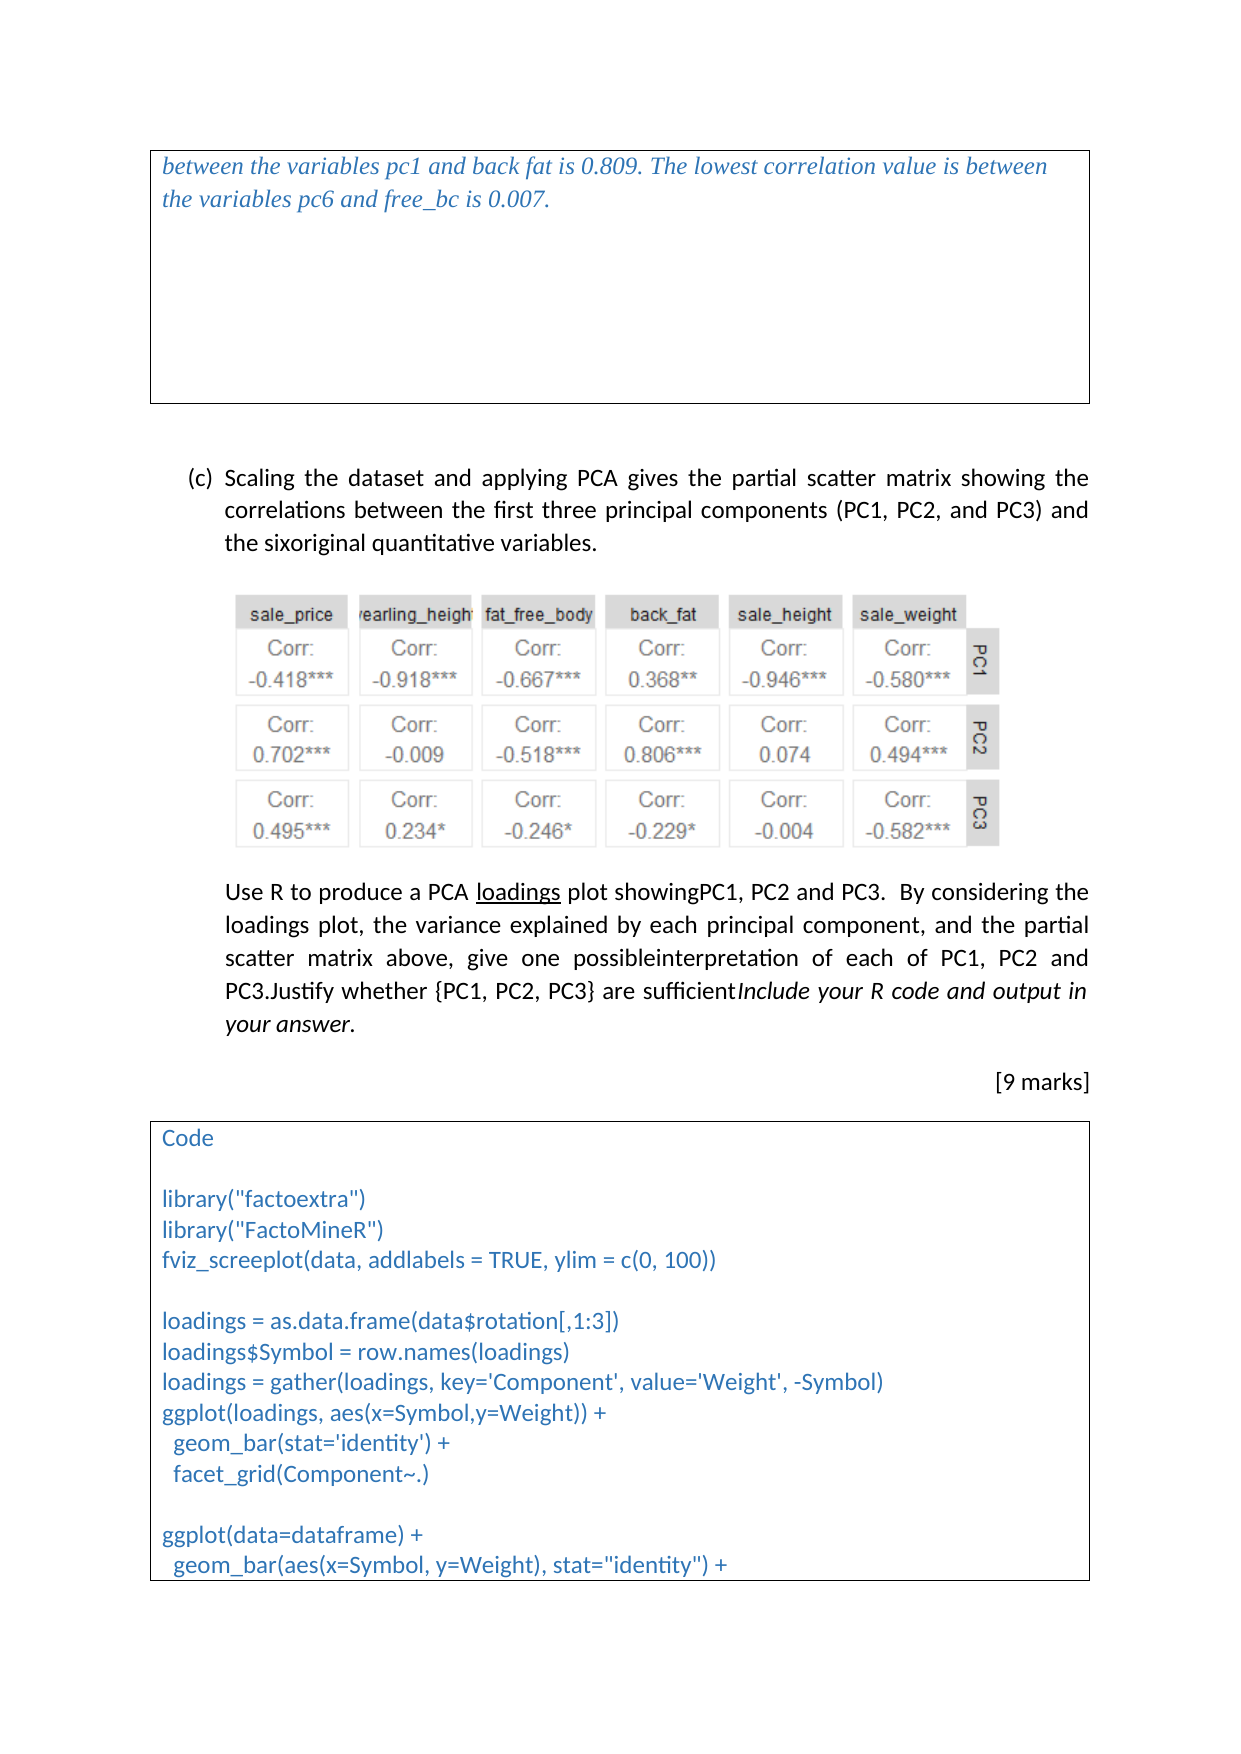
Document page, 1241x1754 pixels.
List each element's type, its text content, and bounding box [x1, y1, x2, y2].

list [9 marks] [225, 1066, 1090, 1096]
text Use R to produce a PCA loadings plot showingPC1, PC2 and PC3. By considering the loadings plot, the variance explained by each principal component, and the partial scatter matrix above, give one possibleinterpretation of each of PC1, PC2 and PC3.Justify whether {PC1, PC2, PC3} are sufficientInclude your R code and output in your answer. [225, 876, 1090, 1038]
list Scaling the dataset and applying PCA gives the partial scatter matrix showing the correlations between the first three principal components (PC1, PC2, and PC3) and the sixoriginal quantitative variables. [187, 462, 1090, 558]
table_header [151, 1122, 1089, 1580]
picture [230, 585, 1011, 852]
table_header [151, 151, 1089, 403]
